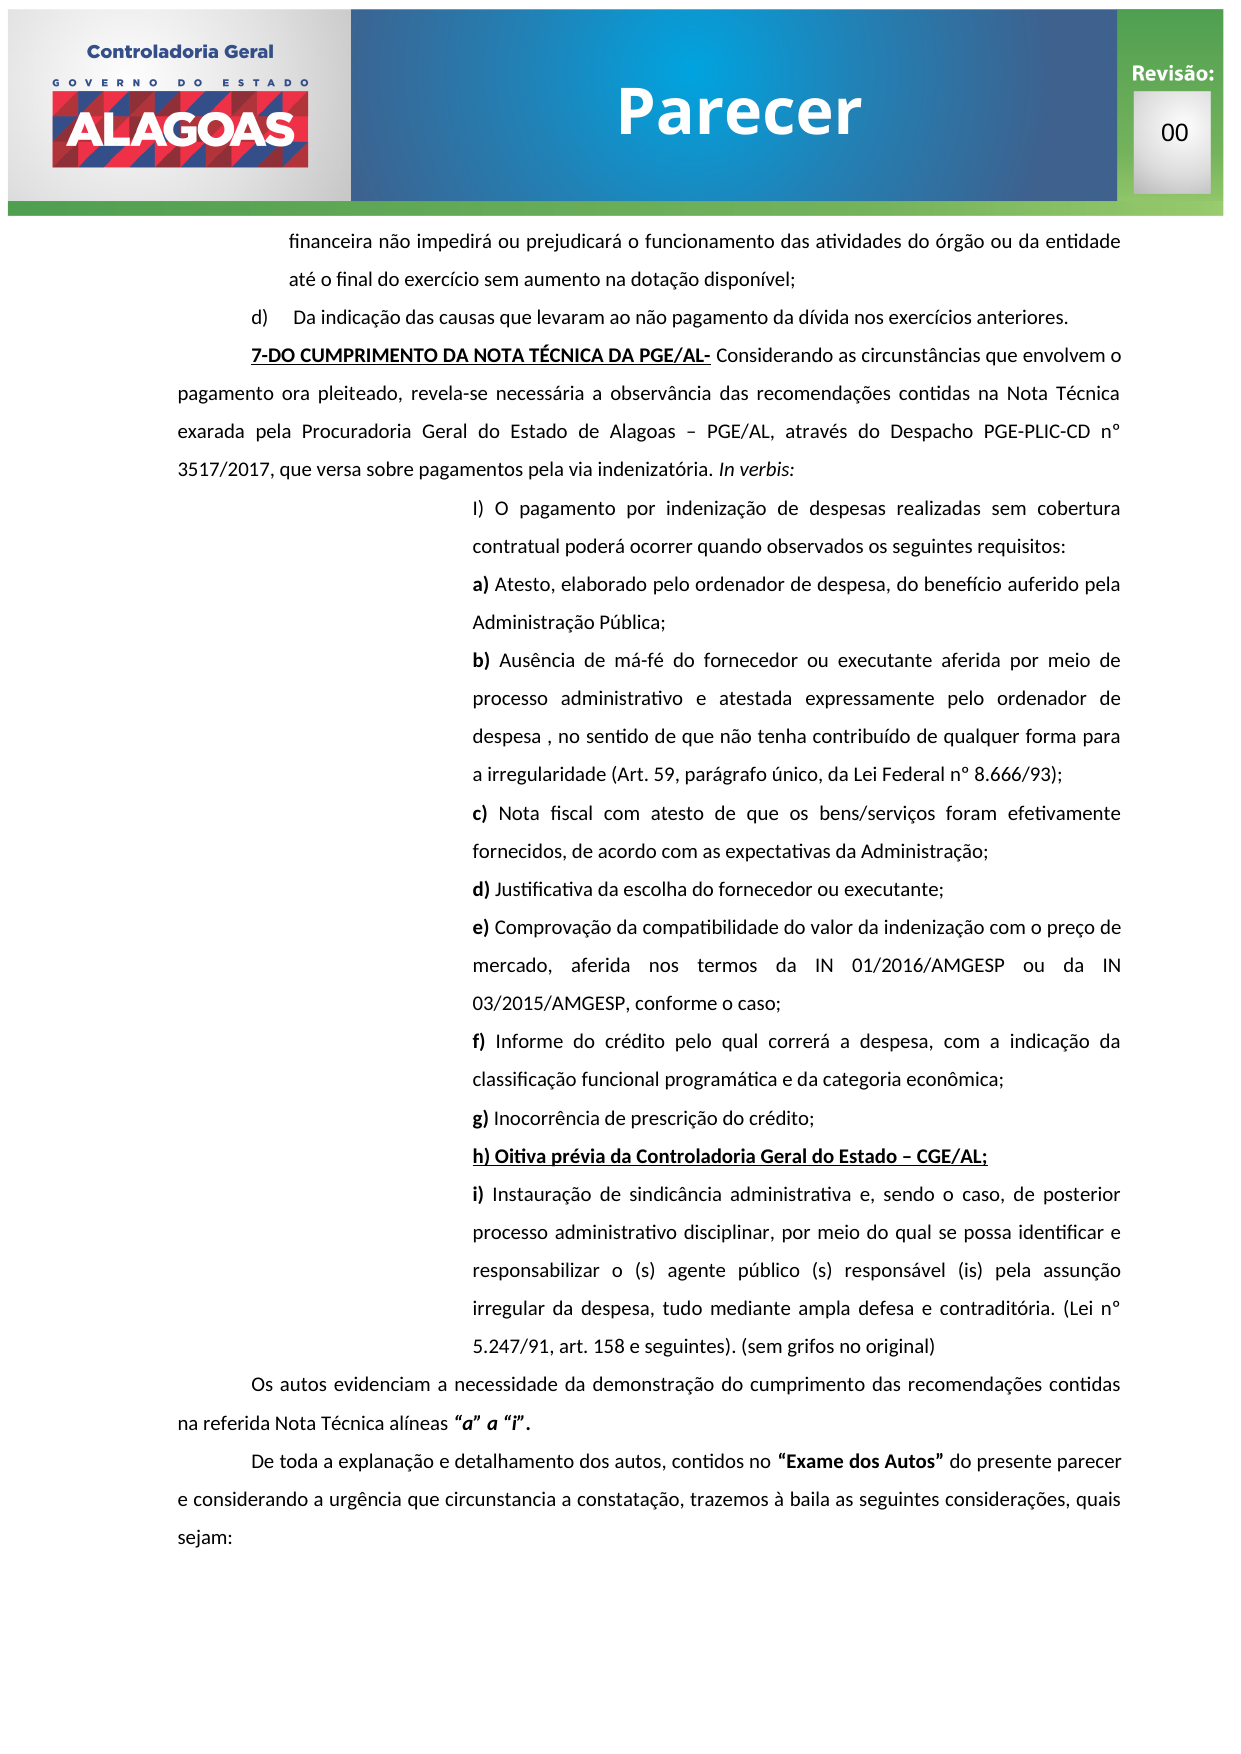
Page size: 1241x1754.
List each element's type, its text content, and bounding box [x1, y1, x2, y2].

text De toda a explanação e detalhamento dos autos, contidos no “Exame dos Autos” do presente parecer e considerando a urgência que circunstancia a constatação, trazemos à baila as seguintes considerações, quais sejam: [177, 1448, 1122, 1549]
text i) Instauração de sindicância administrativa e, sendo o caso, de posterior processo administrativo disciplinar, por meio do qual se possa identificar e responsabilizar o (s) agente público (s) responsável (is) pela assunção irregular da despesa, tudo mediante ampla defesa e contraditória. (Lei nº 5.247/91, art. 158 e seguintes). (sem grifos no original) [472, 1181, 1122, 1359]
text a) Atesto, elaborado pelo ordenador de despesa, do benefício auferido pela Administração Pública; [472, 571, 1122, 634]
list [251, 177, 1122, 291]
text c) Nota fiscal com atesto de que os bens/serviços foram efetivamente fornecidos, de acordo com as expectativas da Administração; [472, 800, 1122, 863]
text 7-DO CUMPRIMENTO DA NOTA TÉCNICA DA PGE/AL- Considerando as circunstâncias que envolvem o pagamento ora pleiteado, revela-se necessária a observância das recomendações contidas na Nota Técnica exarada pela Procuradoria Geral do Estado de Alagoas – PGE/AL, através do Despacho PGE-PLIC-CD nº 3517/2017, que versa sobre pagamentos pela via indenizatória. In verbis: [177, 342, 1122, 482]
text e) Comprovação da compatibilidade do valor da indenização com o preço de mercado, aferida nos termos da IN 01/2016/AMGESP ou da IN 03/2015/AMGESP, conforme o caso; [472, 914, 1122, 1016]
text I) O pagamento por indenização de despesas realizadas sem cobertura contratual poderá ocorrer quando observados os seguintes requisitos: [472, 495, 1122, 558]
text b) Ausência de má-fé do fornecedor ou executante aferida por meio de processo administrativo e atestada expressamente pelo ordenador de despesa , no sentido de que não tenha contribuído de qualquer forma para a irregularidade (Art. 59, parágrafo único, da Lei Federal nº 8.666/93); [472, 647, 1122, 787]
text Os autos evidenciam a necessidade da demonstração do cumprimento das recomendações contidas na referida Nota Técnica alíneas “a” a “i”. [177, 1372, 1122, 1435]
list Da indicação das causas que levaram ao não pagamento da dívida nos exercícios anteriores. [251, 304, 1122, 329]
text h) Oitiva prévia da Controladoria Geral do Estado – CGE/AL; [472, 1143, 1122, 1168]
text g) Inocorrência de prescrição do crédito; [472, 1105, 1122, 1130]
picture [7, 9, 1224, 216]
text d) Justificativa da escolha do fornecedor ou executante; [472, 876, 1122, 901]
text f) Informe do crédito pelo qual correrá a despesa, com a indicação da classificação funcional programática e da categoria econômica; [472, 1028, 1122, 1092]
